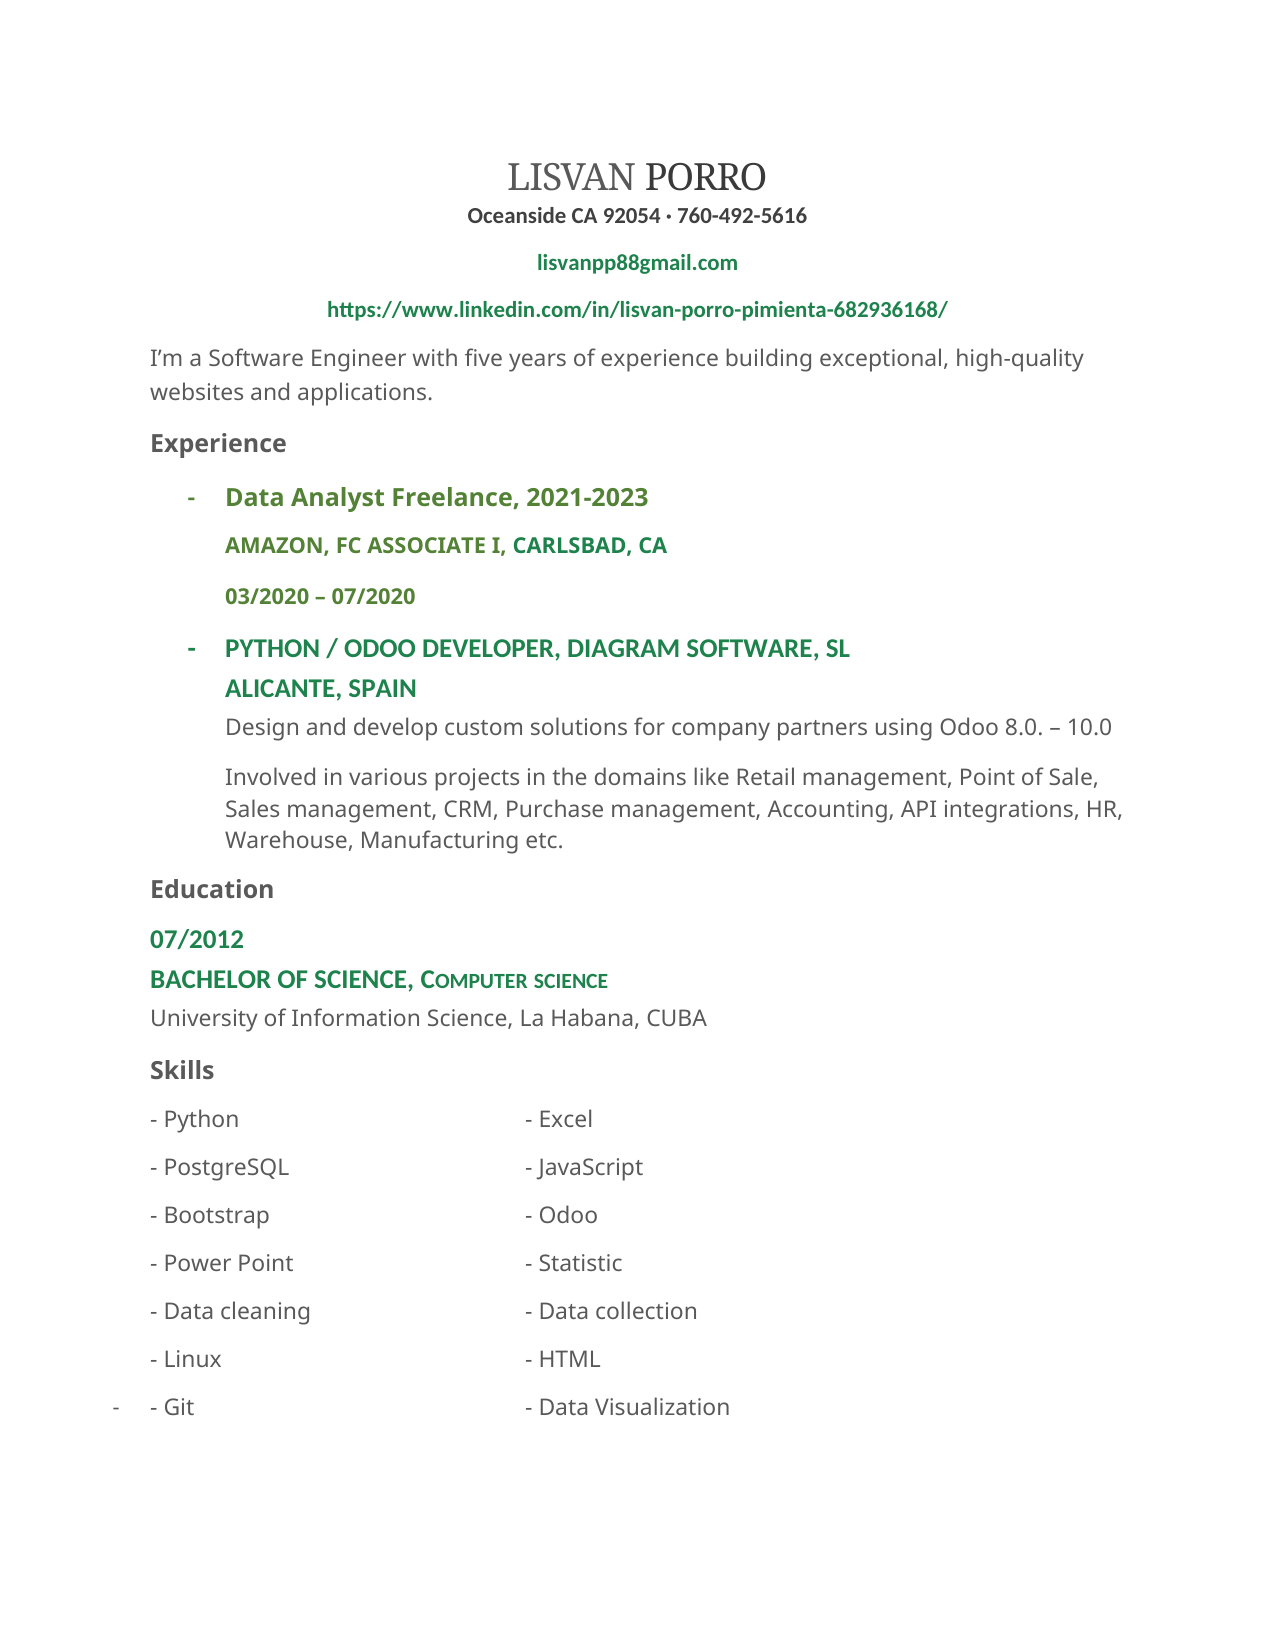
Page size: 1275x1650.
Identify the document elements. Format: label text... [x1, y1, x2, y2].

subtitle ALICANTE, SPAIN [150, 671, 1125, 704]
text I’m a Software Engineer with five years of experience building exceptional, high-quality websites and applications. [150, 342, 1125, 407]
list - Data cleaning - Data collection [150, 1295, 1125, 1326]
text Skills [150, 1052, 1125, 1086]
subtitle AMAZON, FC ASSOCIATE I, CARLSBAD, CA [150, 530, 1125, 560]
text Education [150, 872, 1125, 906]
list - Power Point - Statistic [150, 1247, 1125, 1278]
list - Linux - HTML [150, 1343, 1125, 1374]
text Experience [150, 426, 1125, 460]
text Design and develop custom solutions for company partners using Odoo 8.0. – 10.0 [225, 711, 1125, 742]
list - PostgreSQL - JavaScript [150, 1151, 1125, 1182]
text University of Information Science, La Habana, CUBA [150, 1002, 1125, 1033]
text - Python - Excel [150, 1103, 1125, 1134]
text lisvanpp88gmail.com [150, 248, 1125, 276]
subtitle 07/2012 [150, 922, 1125, 955]
subtitle 03/2020 – 07/2020 [150, 581, 1125, 610]
subtitle PYTHON / ODOO DEVELOPER, DIAGRAM SOFTWARE, SL [187, 631, 1125, 664]
list - Git - Data Visualization [112, 1391, 1125, 1422]
text Involved in various projects in the domains like Retail management, Point of Sale, Sales management, CRM, Purchase management, Accounting, API integrations, HR, Warehouse, Manufacturing etc. [225, 761, 1125, 855]
list Data Analyst Freelance, 2021-2023 [187, 479, 1125, 513]
text https://www.linkedin.com/in/lisvan-porro-pimienta-682936168/ [150, 295, 1125, 323]
text Oceanside CA 92054 · 760-492-5616 [150, 201, 1125, 229]
title LISVAN PORRO [150, 150, 1125, 201]
subtitle BACHELOR OF SCIENCE, Computer science [150, 962, 1125, 995]
list - Bootstrap - Odoo [150, 1199, 1125, 1230]
